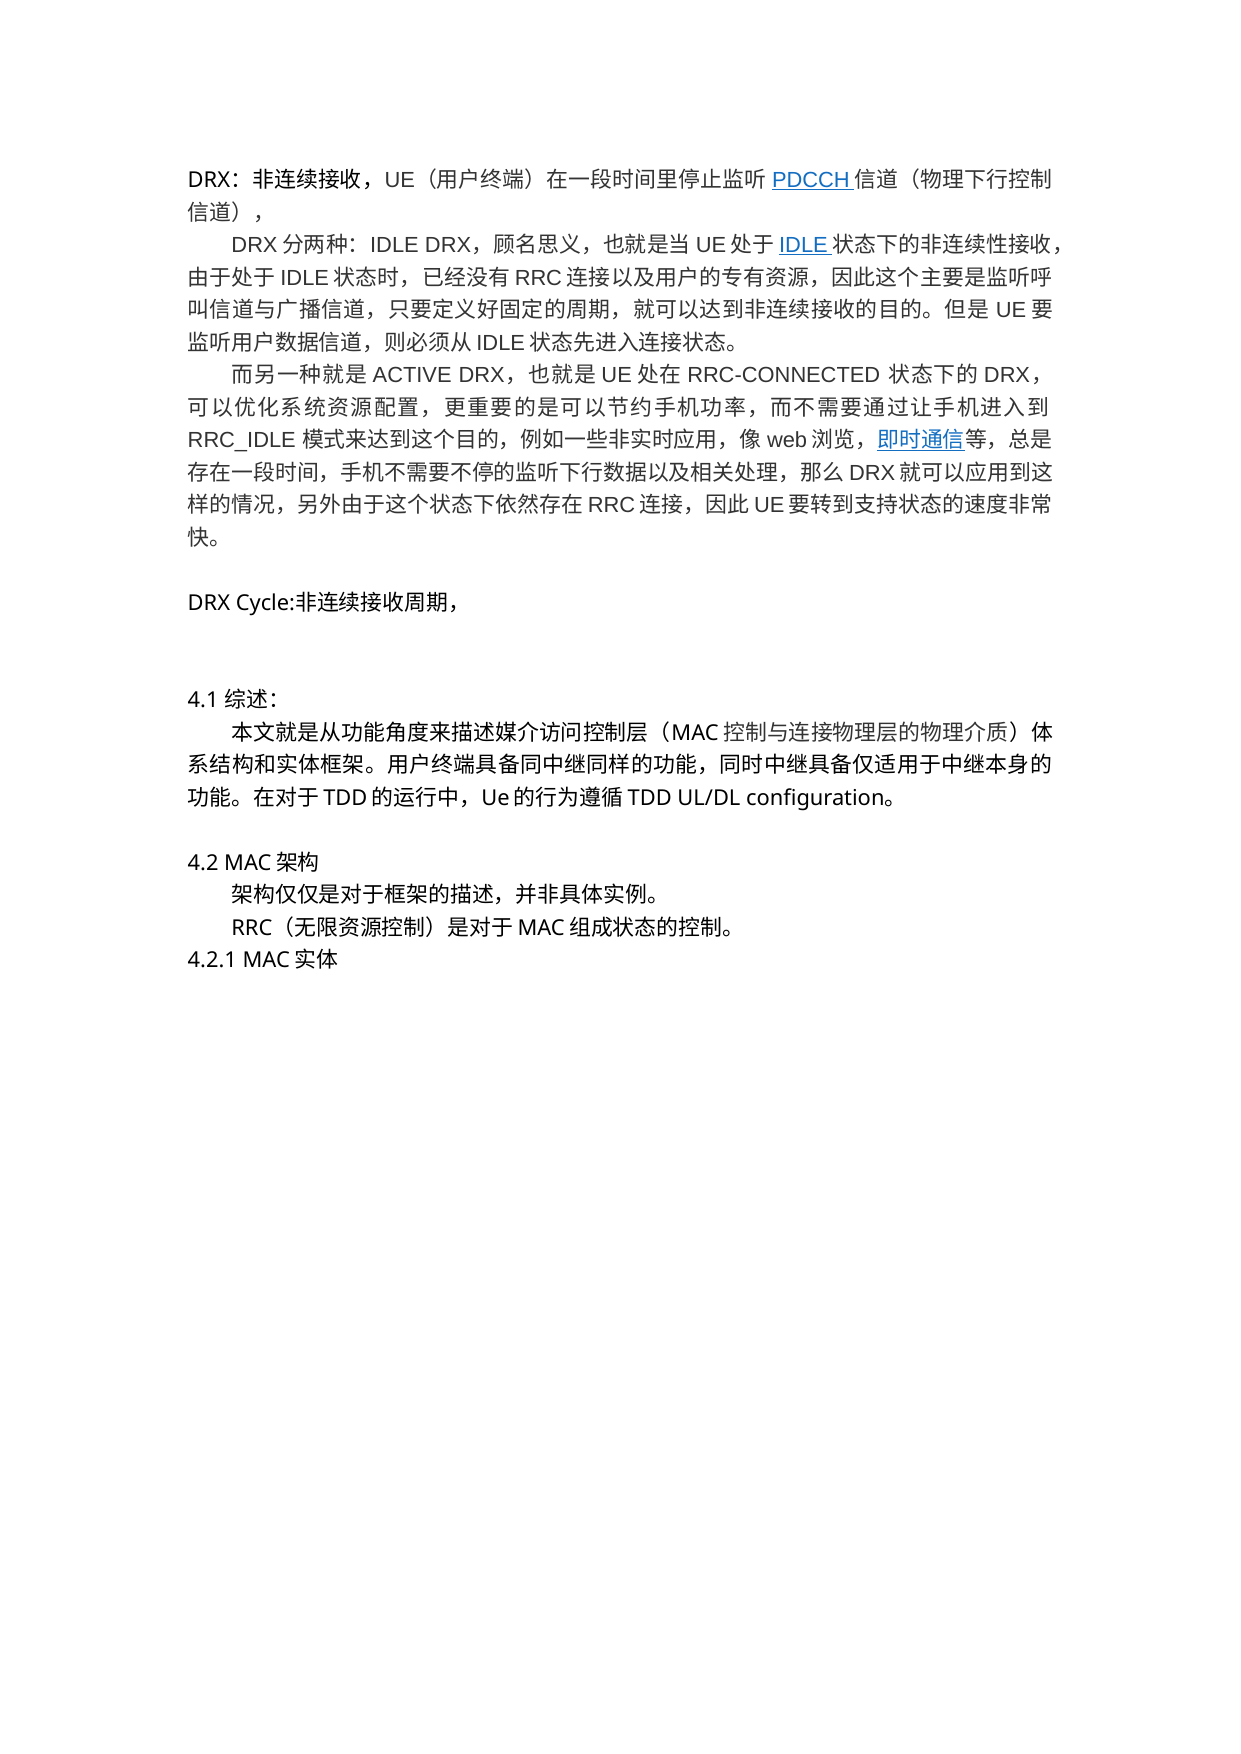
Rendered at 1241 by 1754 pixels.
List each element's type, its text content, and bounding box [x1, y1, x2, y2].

text 而另一种就是ACTIVE DRX，也就是UE处在RRC-CONNECTED 状态下的DRX， 可以优化系统资源配置，更重要的是可以节约手机功率，而不需要通过让手机进入到RRC_IDLE 模式来达到这个目的，例如一些非实时应用，像web浏览，即时通信等，总是存在一段时间，手机不需要不停的监听下行数据以及相关处理，那么DRX就可以应用到这样的情况，另外由于这个状态下依然存在RRC连接，因此UE要转到支持状态的速度非常快。 [187, 357, 1053, 552]
text 4.2.1 MAC实体 [187, 942, 1053, 974]
text 4.1 综述： [187, 682, 1053, 714]
text DRX：非连续接收，UE（用户终端）在一段时间里停止监听PDCCH信道（物理下行控制信道）， [187, 162, 1053, 227]
text 本文就是从功能角度来描述媒介访问控制层（MAC控制与连接物理层的物理介质）体系结构和实体框架。用户终端具备同中继同样的功能，同时中继具备仅适用于中继本身的功能。在对于TDD的运行中，Ue的行为遵循TDD UL/DL configuration。 [187, 714, 1053, 812]
text DRX分两种：IDLE DRX，顾名思义，也就是当UE处于IDLE状态下的非连续性接收，由于处于IDLE状态时，已经没有RRC连接以及用户的专有资源，因此这个主要是监听呼叫信道与广播信道，只要定义好固定的周期，就可以达到非连续接收的目的。但是UE要监听用户数据信道，则必须从IDLE状态先进入连接状态。 [187, 227, 1053, 357]
text RRC（无限资源控制）是对于MAC组成状态的控制。 [187, 909, 1053, 942]
text 架构仅仅是对于框架的描述，并非具体实例。 [187, 877, 1053, 909]
text 4.2 MAC架构 [187, 844, 1053, 877]
text DRX Cycle:非连续接收周期， [187, 584, 1053, 617]
